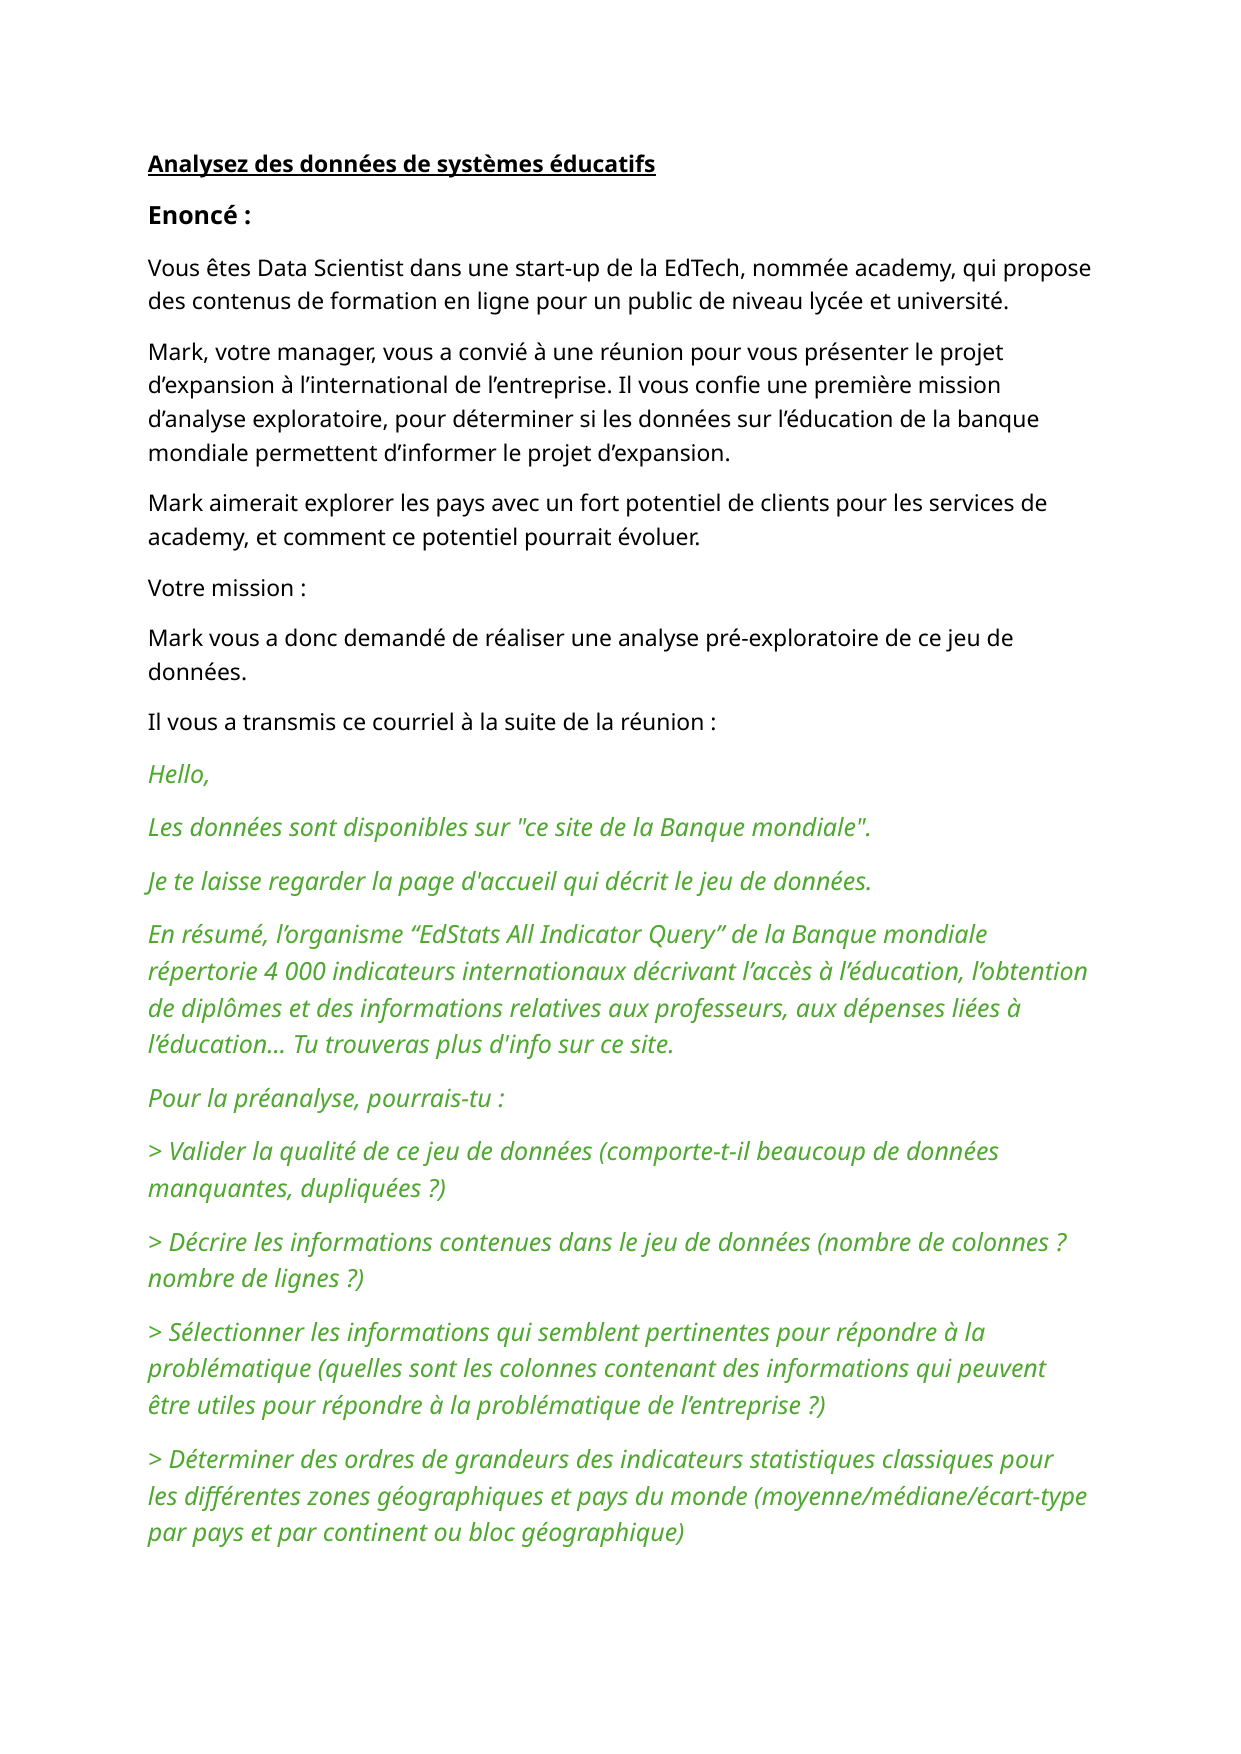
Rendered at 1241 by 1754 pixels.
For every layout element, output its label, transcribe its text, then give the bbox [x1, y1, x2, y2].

text Mark, votre manager, vous a convié à une réunion pour vous présenter le projet d’expansion à l’international de l’entreprise. Il vous confie une première mission d’analyse exploratoire, pour déterminer si les données sur l’éducation de la banque mondiale permettent d’informer le projet d’expansion. [148, 336, 1093, 468]
text Mark vous a donc demandé de réaliser une analyse pré-exploratoire de ce jeu de données. [148, 622, 1093, 687]
text En résumé, l’organisme “EdStats All Indicator Query” de la Banque mondiale répertorie 4 000 indicateurs internationaux décrivant l’accès à l’éducation, l’obtention de diplômes et des informations relatives aux professeurs, aux dépenses liées à l’éducation... Tu trouveras plus d'info sur ce site. [148, 917, 1093, 1061]
text > Sélectionner les informations qui semblent pertinentes pour répondre à la problématique (quelles sont les colonnes contenant des informations qui peuvent être utiles pour répondre à la problématique de l’entreprise ?) [148, 1314, 1093, 1422]
text Je te laisse regarder la page d'accueil qui décrit le jeu de données. [148, 863, 1093, 897]
text Mark aimerait explorer les pays avec un fort potentiel de clients pour les services de academy, et comment ce potentiel pourrait évoluer. [148, 487, 1093, 552]
text > Décrire les informations contenues dans le jeu de données (nombre de colonnes ? nombre de lignes ?) [148, 1224, 1093, 1295]
text > Valider la qualité de ce jeu de données (comporte-t-il beaucoup de données manquantes, dupliquées ?) [148, 1134, 1093, 1205]
text Hello, [148, 756, 1093, 791]
text Il vous a transmis ce courriel à la suite de la réunion : [148, 706, 1093, 737]
text > Déterminer des ordres de grandeurs des indicateurs statistiques classiques pour les différentes zones géographiques et pays du monde (moyenne/médiane/écart-type par pays et par continent ou bloc géographique) [148, 1441, 1093, 1549]
text Votre mission : [148, 571, 1093, 603]
text Les données sont disponibles sur "ce site de la Banque mondiale". [148, 810, 1093, 844]
text Analysez des données de systèmes éducatifs [148, 148, 1093, 179]
text Enoncé : [148, 198, 1093, 232]
text Pour la préanalyse, pourrais-tu : [148, 1081, 1093, 1114]
text Vous êtes Data Scientist dans une start-up de la EdTech, nommée academy, qui propose des contenus de formation en ligne pour un public de niveau lycée et université. [148, 251, 1093, 316]
